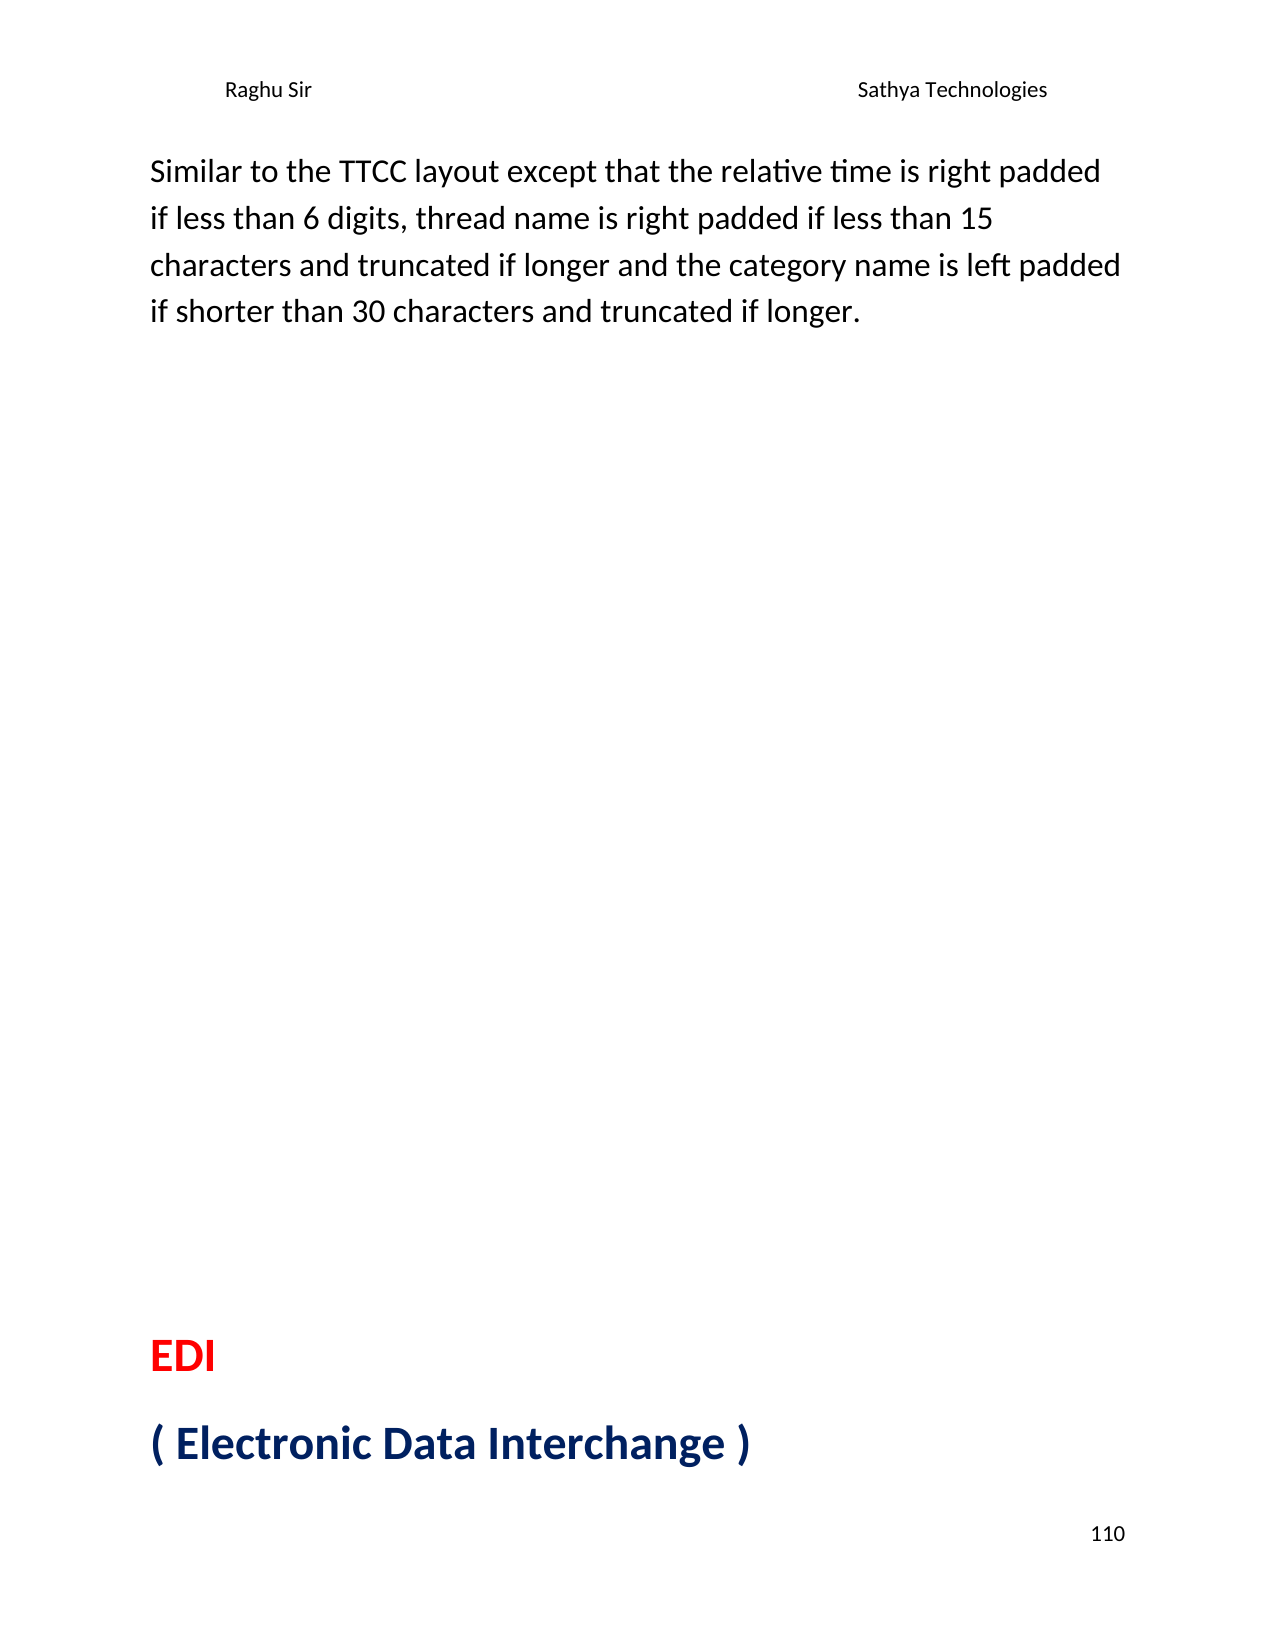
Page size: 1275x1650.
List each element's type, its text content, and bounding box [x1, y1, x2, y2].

text ( Electronic Data Interchange ) [150, 1413, 1125, 1472]
text Similar to the TTCC layout except that the relative time is right padded if less than 6 digits, thread name is right padded if less than 15 characters and truncated if longer and the category name is left padded if shorter than 30 characters and truncated if longer. [150, 150, 1125, 331]
text EDI [150, 1325, 1125, 1383]
